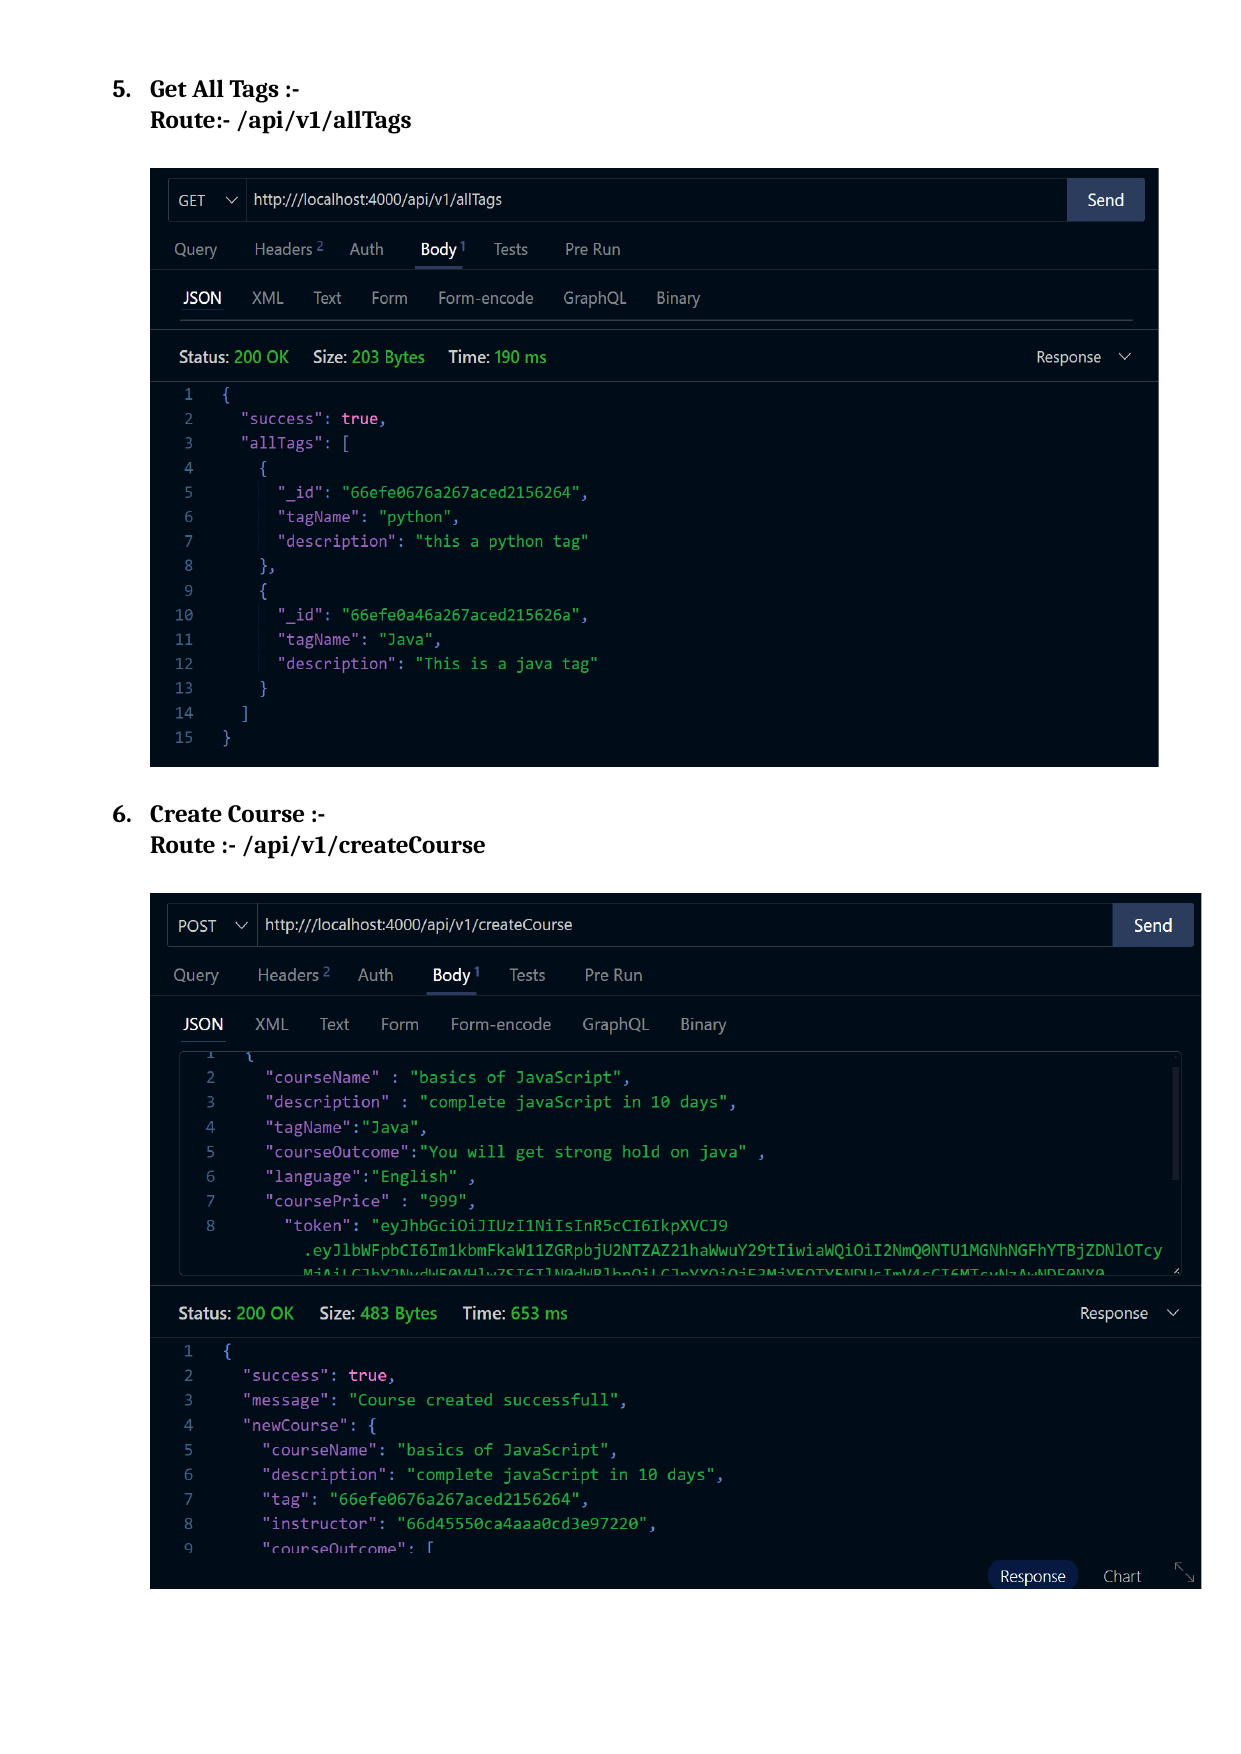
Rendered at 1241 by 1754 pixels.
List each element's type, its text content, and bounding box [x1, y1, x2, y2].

picture [150, 168, 1159, 767]
list Create Course :- [112, 800, 1165, 829]
picture [150, 893, 1202, 1589]
list Route :- /api/v1/createCourse [150, 831, 1165, 860]
list Get All Tags :- [112, 75, 1165, 104]
list Route:- /api/v1/allTags [150, 106, 1165, 135]
